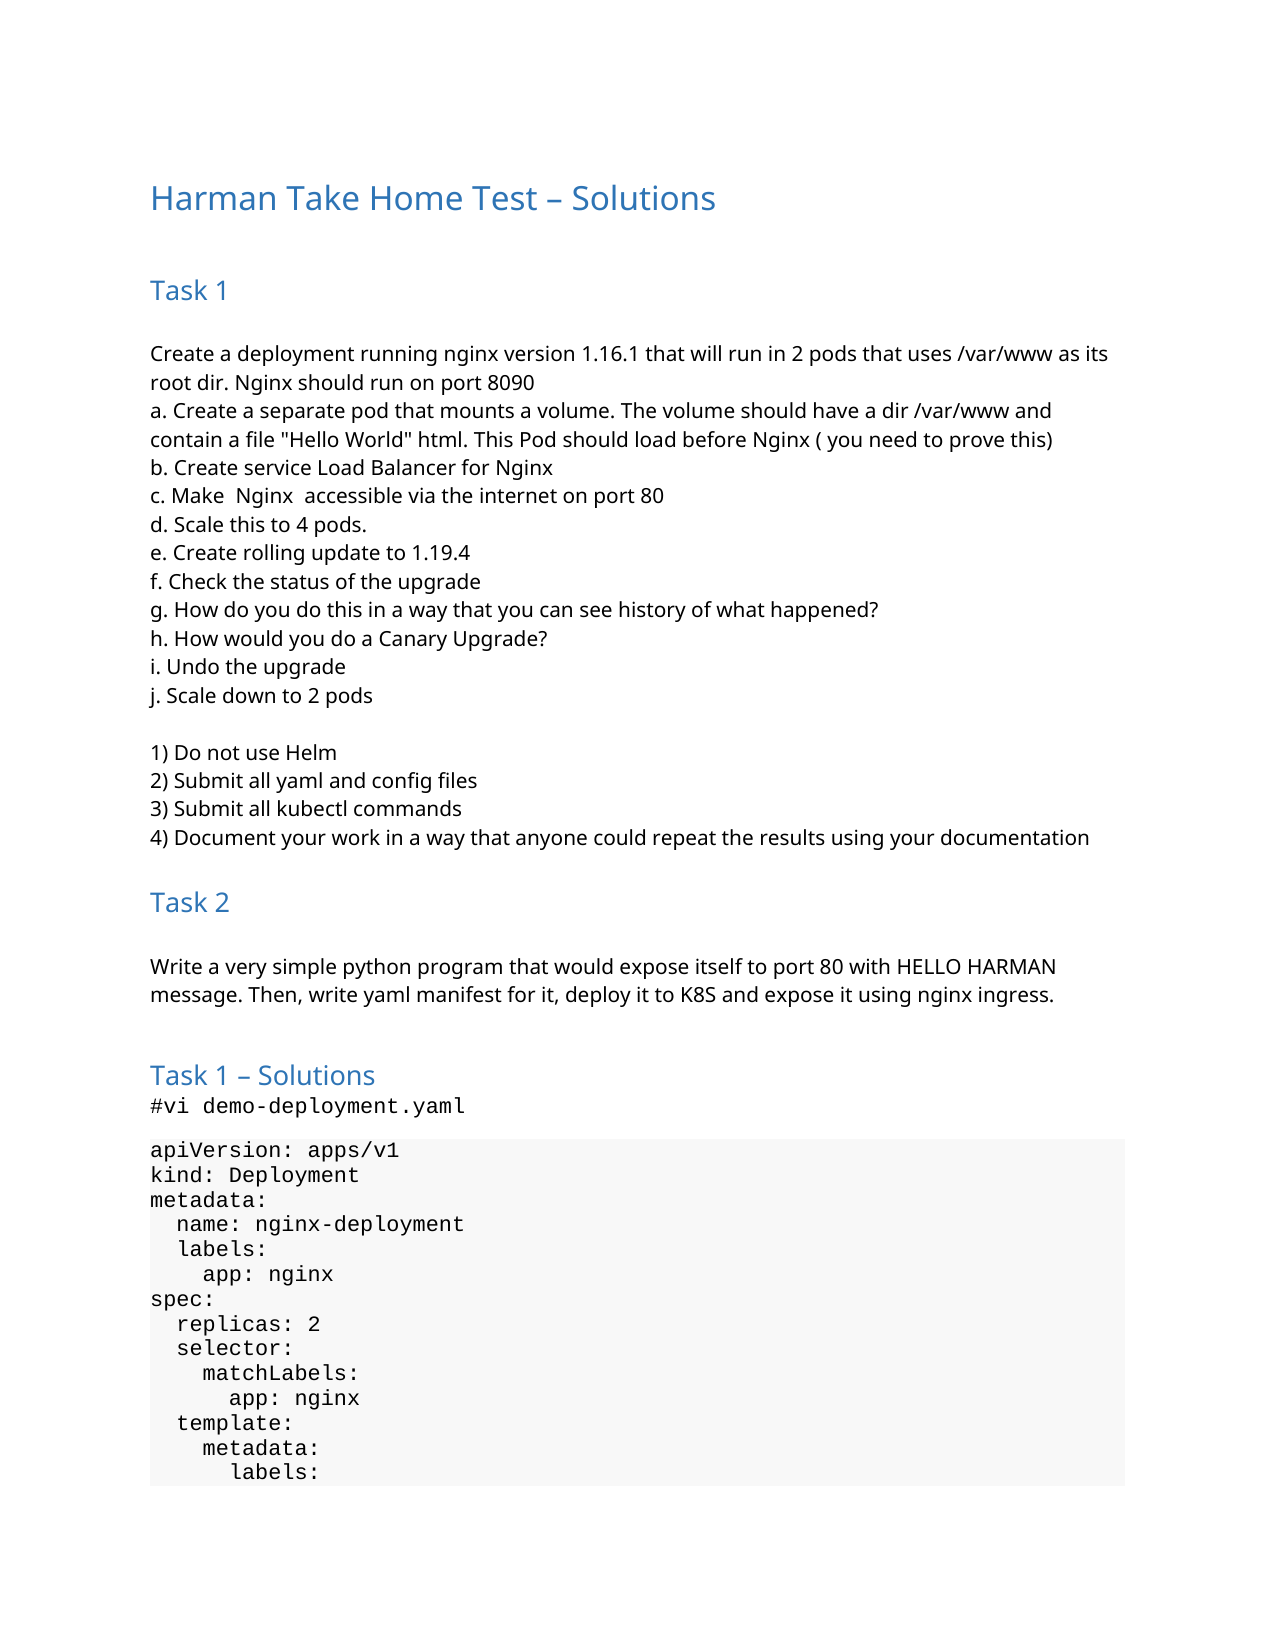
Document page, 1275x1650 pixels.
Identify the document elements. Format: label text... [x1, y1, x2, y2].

text app: nginx [150, 1263, 1125, 1288]
text Write a very simple python program that would expose itself to port 80 with HELLO HARMAN message. Then, write yaml manifest for it, deploy it to K8S and expose it using nginx ingress.​ [150, 952, 1125, 1009]
text matchLabels: [150, 1362, 1125, 1387]
text labels: [150, 1238, 1125, 1263]
text apiVersion: apps/v1 [150, 1139, 1125, 1164]
text #vi demo-deployment.yaml [150, 1096, 1125, 1121]
text kind: Deployment [150, 1164, 1125, 1189]
text app: nginx [150, 1387, 1125, 1412]
subtitle Task 1 – Solutions [150, 1056, 1125, 1093]
text labels: [150, 1461, 1125, 1486]
text replicas: 2 [150, 1313, 1125, 1337]
text metadata: [150, 1437, 1125, 1461]
text selector: [150, 1337, 1125, 1362]
text Create a deployment running nginx version 1.16.1 that will run in 2 pods that uses /var/www as its root dir. Nginx should run on port 8090 a. Create a separate pod that mounts a volume. The volume should have a dir /var/www and contain a file "Hello World" html. This Pod should load before Nginx ( you need to prove this) b. Create service Load Balancer for Nginx c. Make Nginx accessible via the internet on port 80 d. Scale this to 4 pods. e. Create rolling update to 1.19.4 f. Check the status of the upgrade g. How do you do this in a way that you can see history of what happened? h. How would you do a Canary Upgrade? i. Undo the upgrade j. Scale down to 2 pods 1) Do not use Helm 2) Submit all yaml and config files 3) Submit all kubectl commands 4) Document your work in a way that anyone could repeat the results using your documentation [150, 339, 1125, 851]
subtitle Task 1 [150, 271, 1125, 308]
text spec: [150, 1288, 1125, 1313]
text name: nginx-deployment [150, 1213, 1125, 1238]
text template: [150, 1412, 1125, 1437]
subtitle Task 2 [150, 884, 1125, 921]
text metadata: [150, 1189, 1125, 1213]
subtitle Harman Take Home Test – Solutions [150, 175, 1125, 220]
